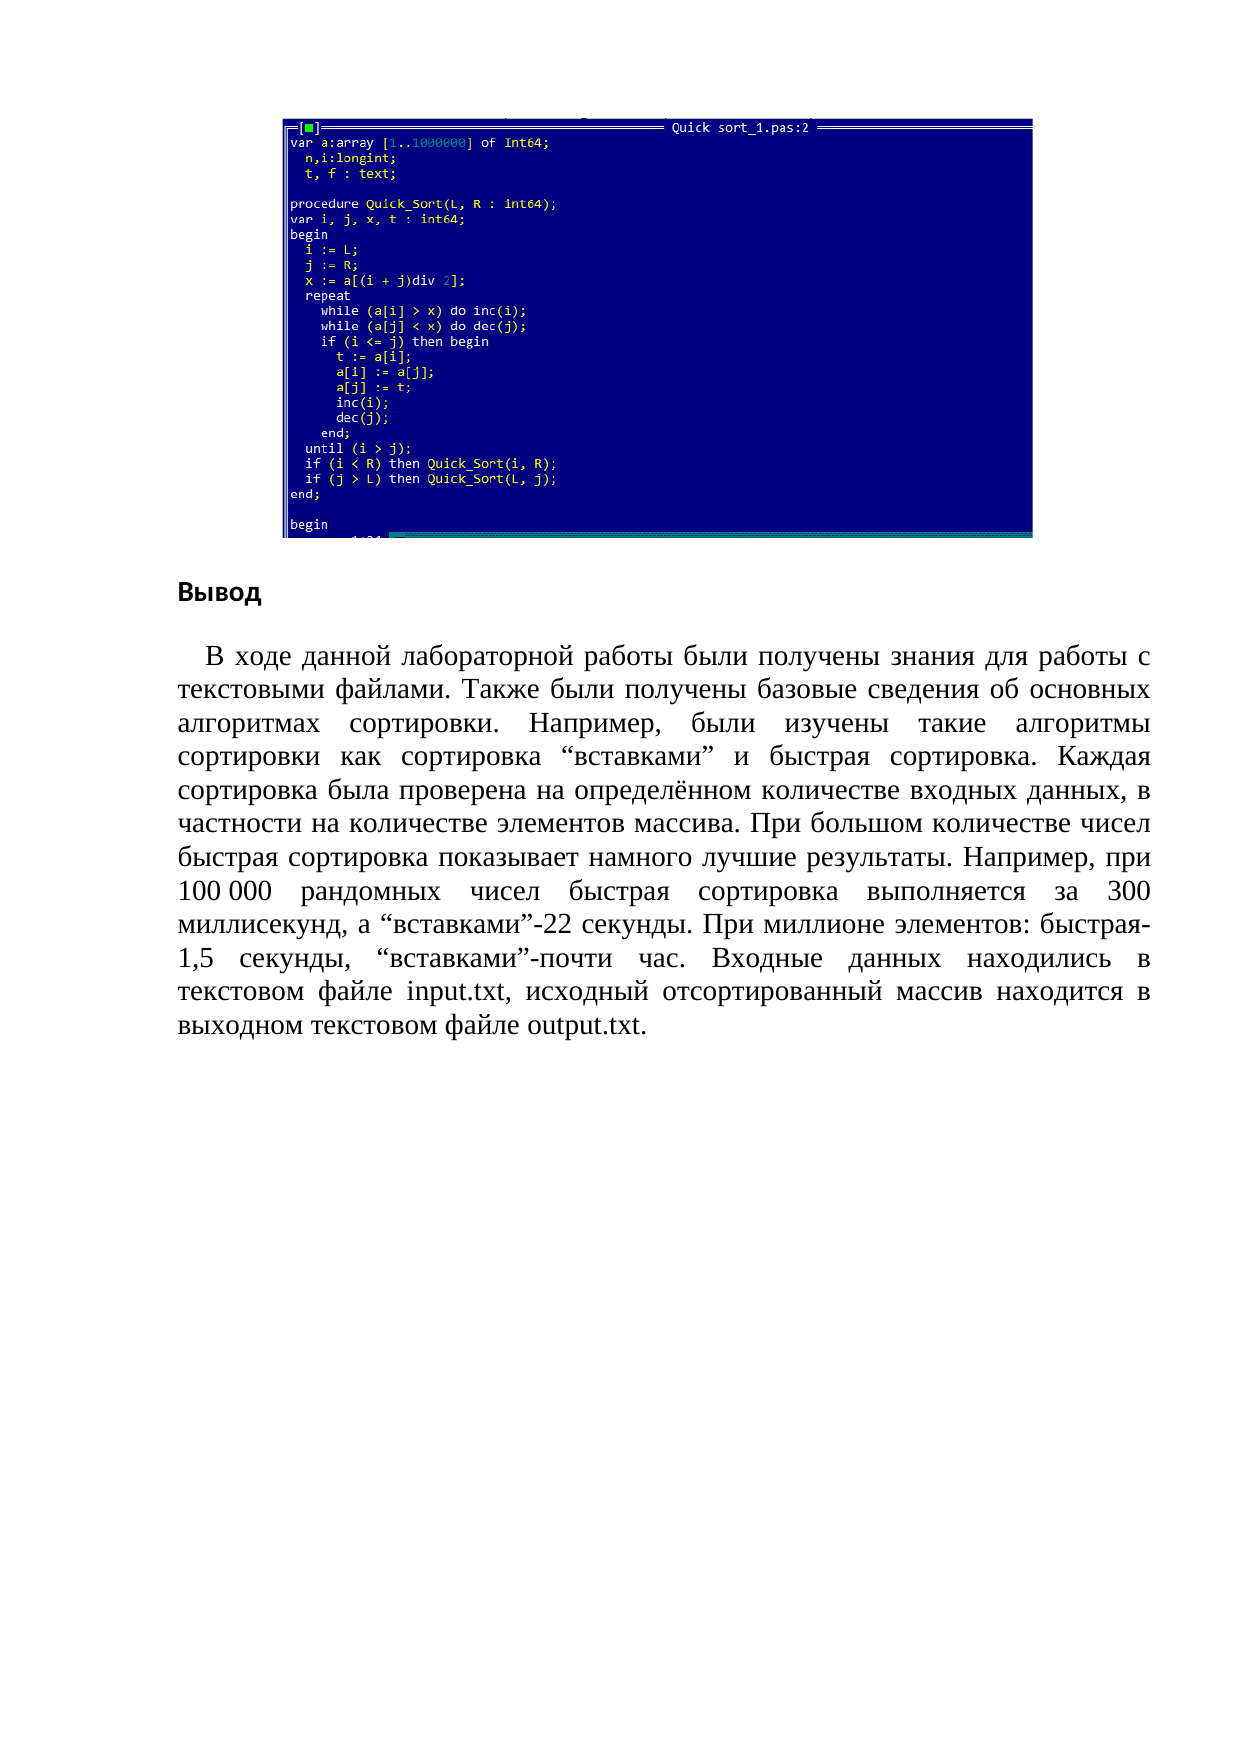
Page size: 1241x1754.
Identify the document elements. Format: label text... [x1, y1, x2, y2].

text Вывод [177, 573, 1152, 609]
text В ходе данной лабораторной работы были получены знания для работы с текстовыми файлами. Также были получены базовые сведения об основных алгоритмах сортировки. Например, были изучены такие алгоритмы сортировки как сортировка “вставками” и быстрая сортировка. Каждая сортировка была проверена на определённом количестве входных данных, в частности на количестве элементов массива. При большом количестве чисел быстрая сортировка показывает намного лучшие результаты. Например, при 100 000 рандомных чисел быстрая сортировка выполняется за 300 миллисекунд, а “вставками”-22 секунды. При миллионе элементов: быстрая-1,5 секунды, “вставками”-почти час. Входные данных находились в текстовом файле input.txt, исходный отсортированный массив находится в выходном текстовом файле output.txt. [177, 638, 1152, 1040]
picture [282, 118, 1033, 538]
